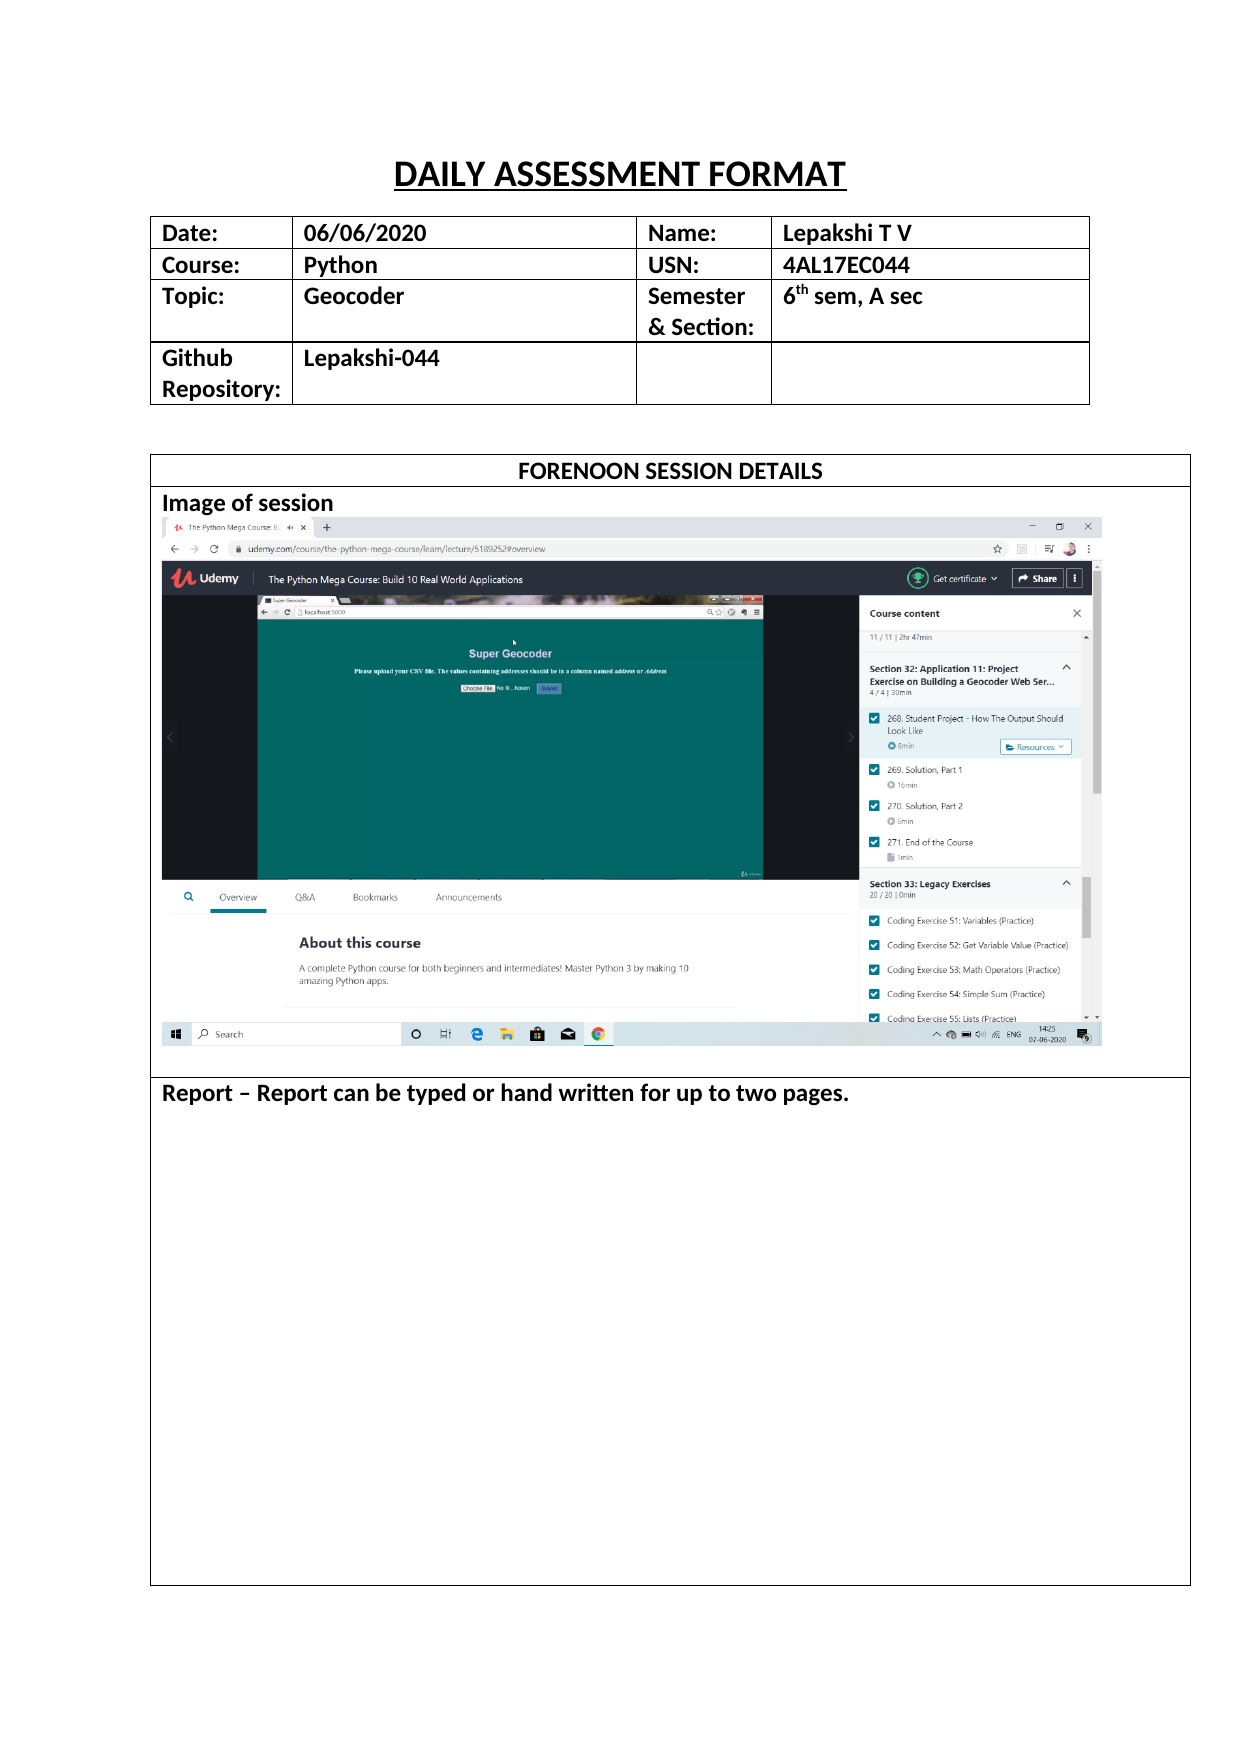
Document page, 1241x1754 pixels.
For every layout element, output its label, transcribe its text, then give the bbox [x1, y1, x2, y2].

table_cell Github Repository: [151, 343, 292, 403]
table_cell Lepakshi-044 [293, 343, 636, 403]
table_header FORENOON SESSION DETAILS [151, 455, 1190, 486]
text DAILY ASSESSMENT FORMAT [150, 150, 1090, 196]
table_header Name: [637, 217, 771, 248]
table_cell 4AL17EC044 [772, 249, 1089, 279]
picture [161, 517, 1102, 1046]
table_cell [637, 343, 771, 403]
table_cell Geocoder [293, 280, 636, 341]
table_header 06/06/2020 [293, 217, 636, 248]
table_cell Course: [151, 249, 292, 279]
table_cell [772, 343, 1089, 403]
table_cell Semester & Section: [637, 280, 771, 341]
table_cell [151, 1078, 1190, 1584]
table_cell Image of session [151, 487, 1190, 1077]
table_cell USN: [637, 249, 771, 279]
table_header Date: [151, 217, 292, 248]
table_header Lepakshi T V [772, 217, 1089, 248]
table_cell 6th sem, A sec [772, 280, 1089, 341]
table_cell Python [293, 249, 636, 279]
table_cell Topic: [151, 280, 292, 341]
